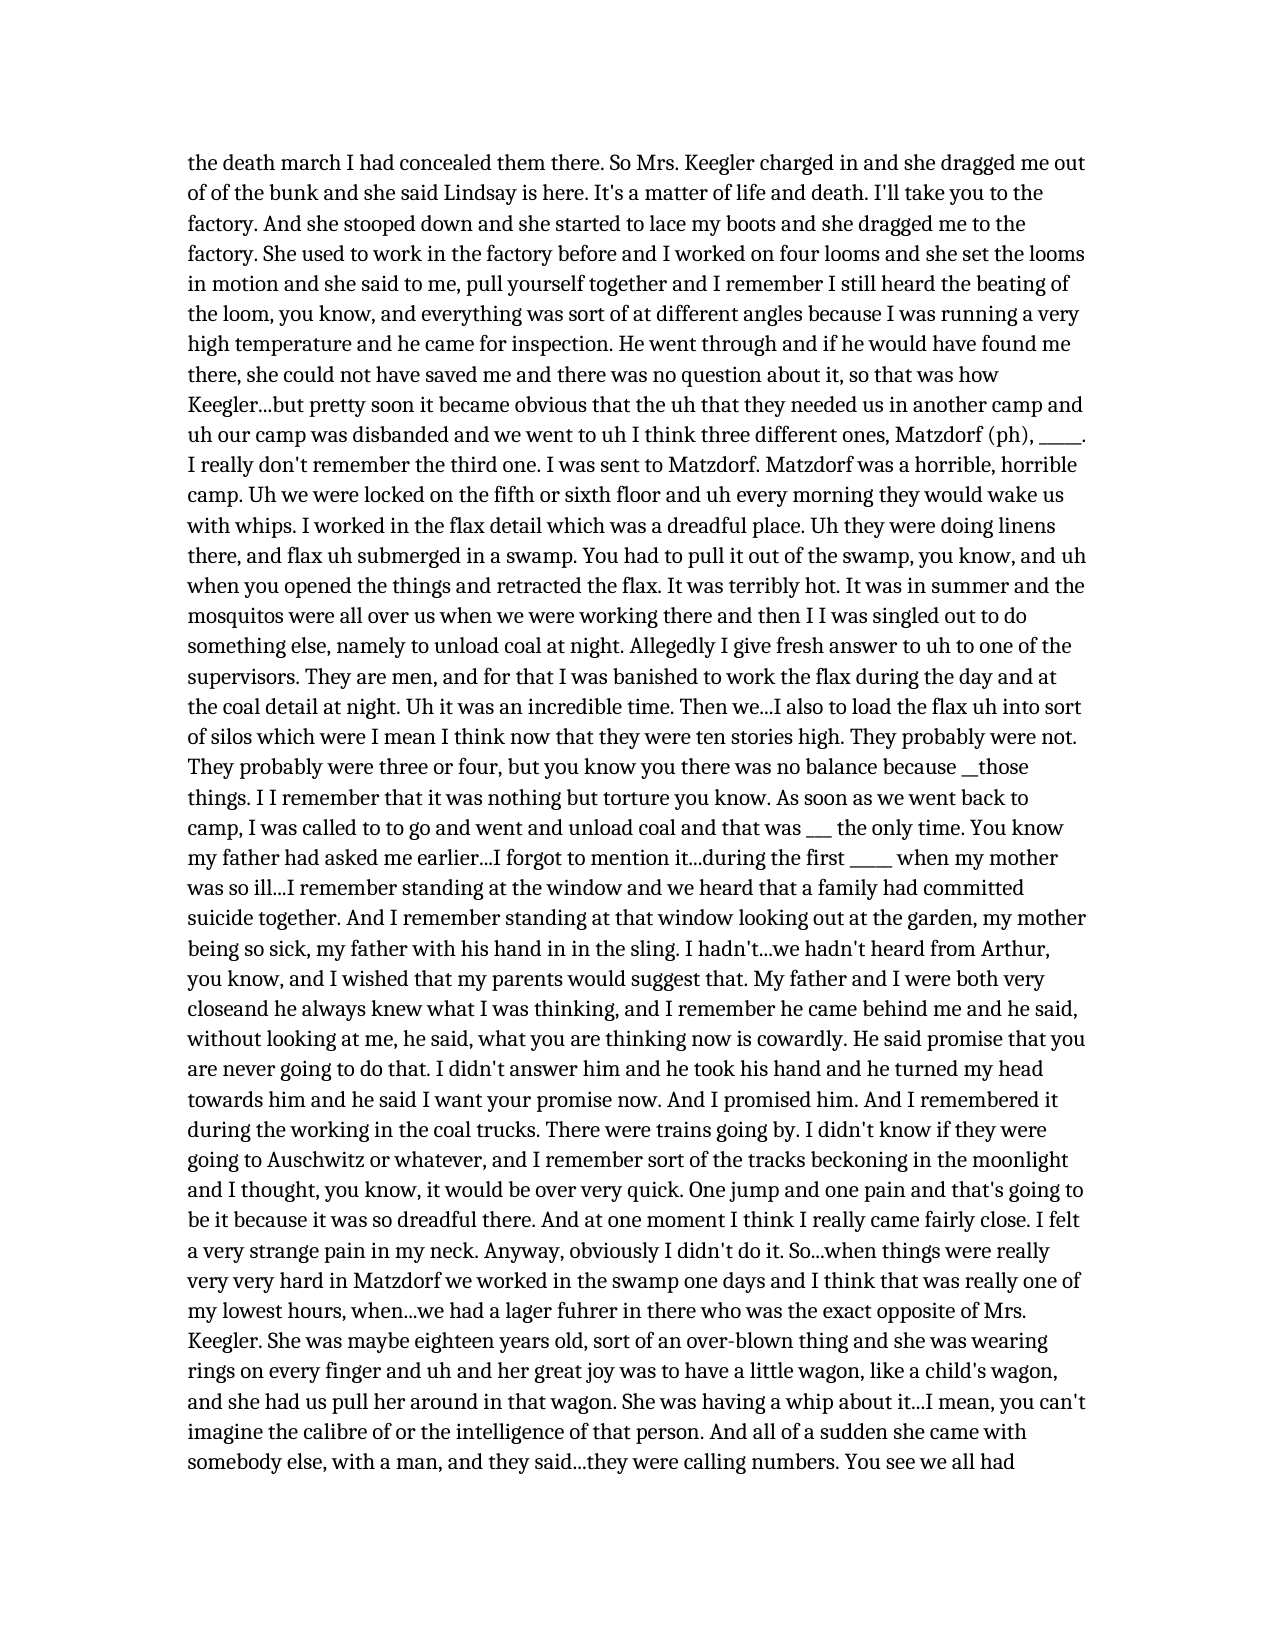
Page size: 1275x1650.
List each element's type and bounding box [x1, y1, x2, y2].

text [187, 150, 1087, 1475]
